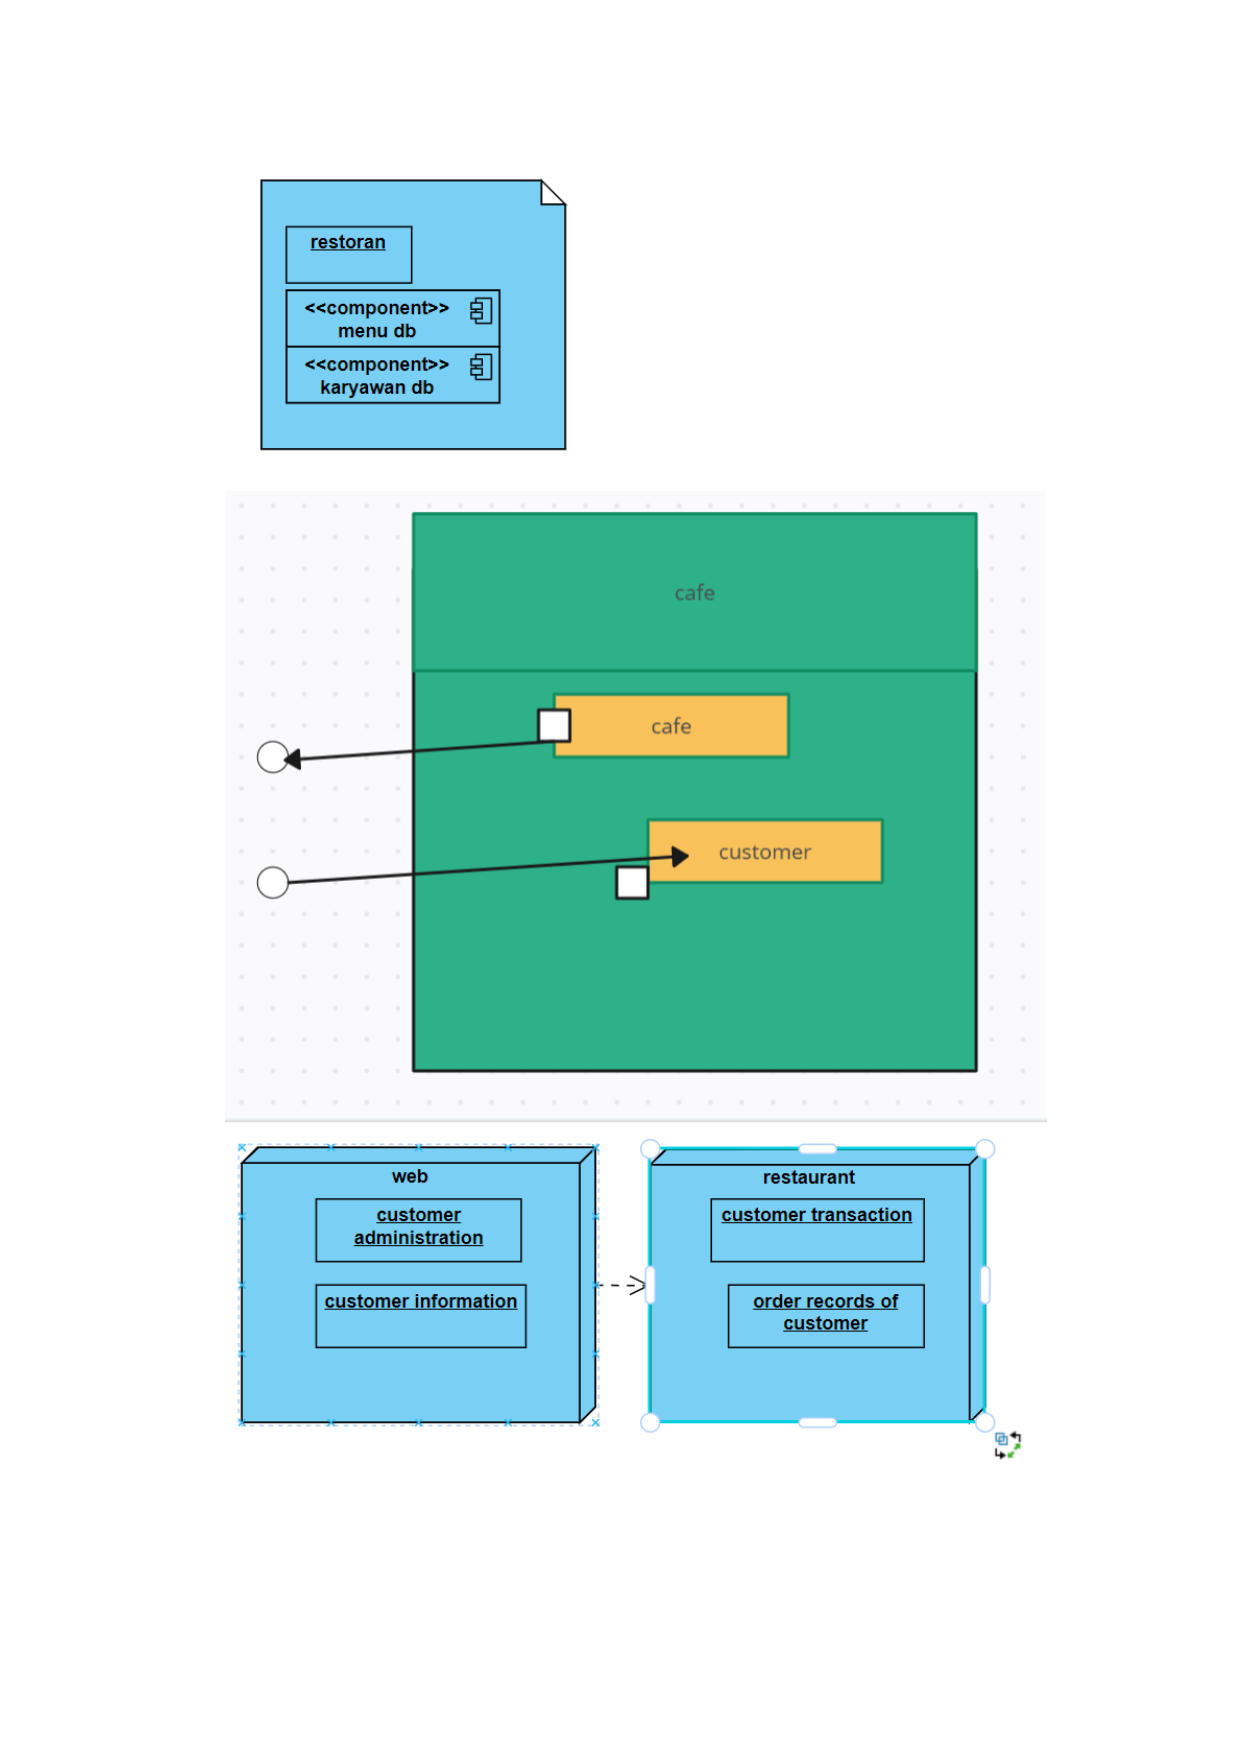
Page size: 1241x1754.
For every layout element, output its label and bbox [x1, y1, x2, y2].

picture [225, 150, 603, 489]
picture [225, 1117, 1048, 1490]
picture [225, 491, 1046, 1116]
